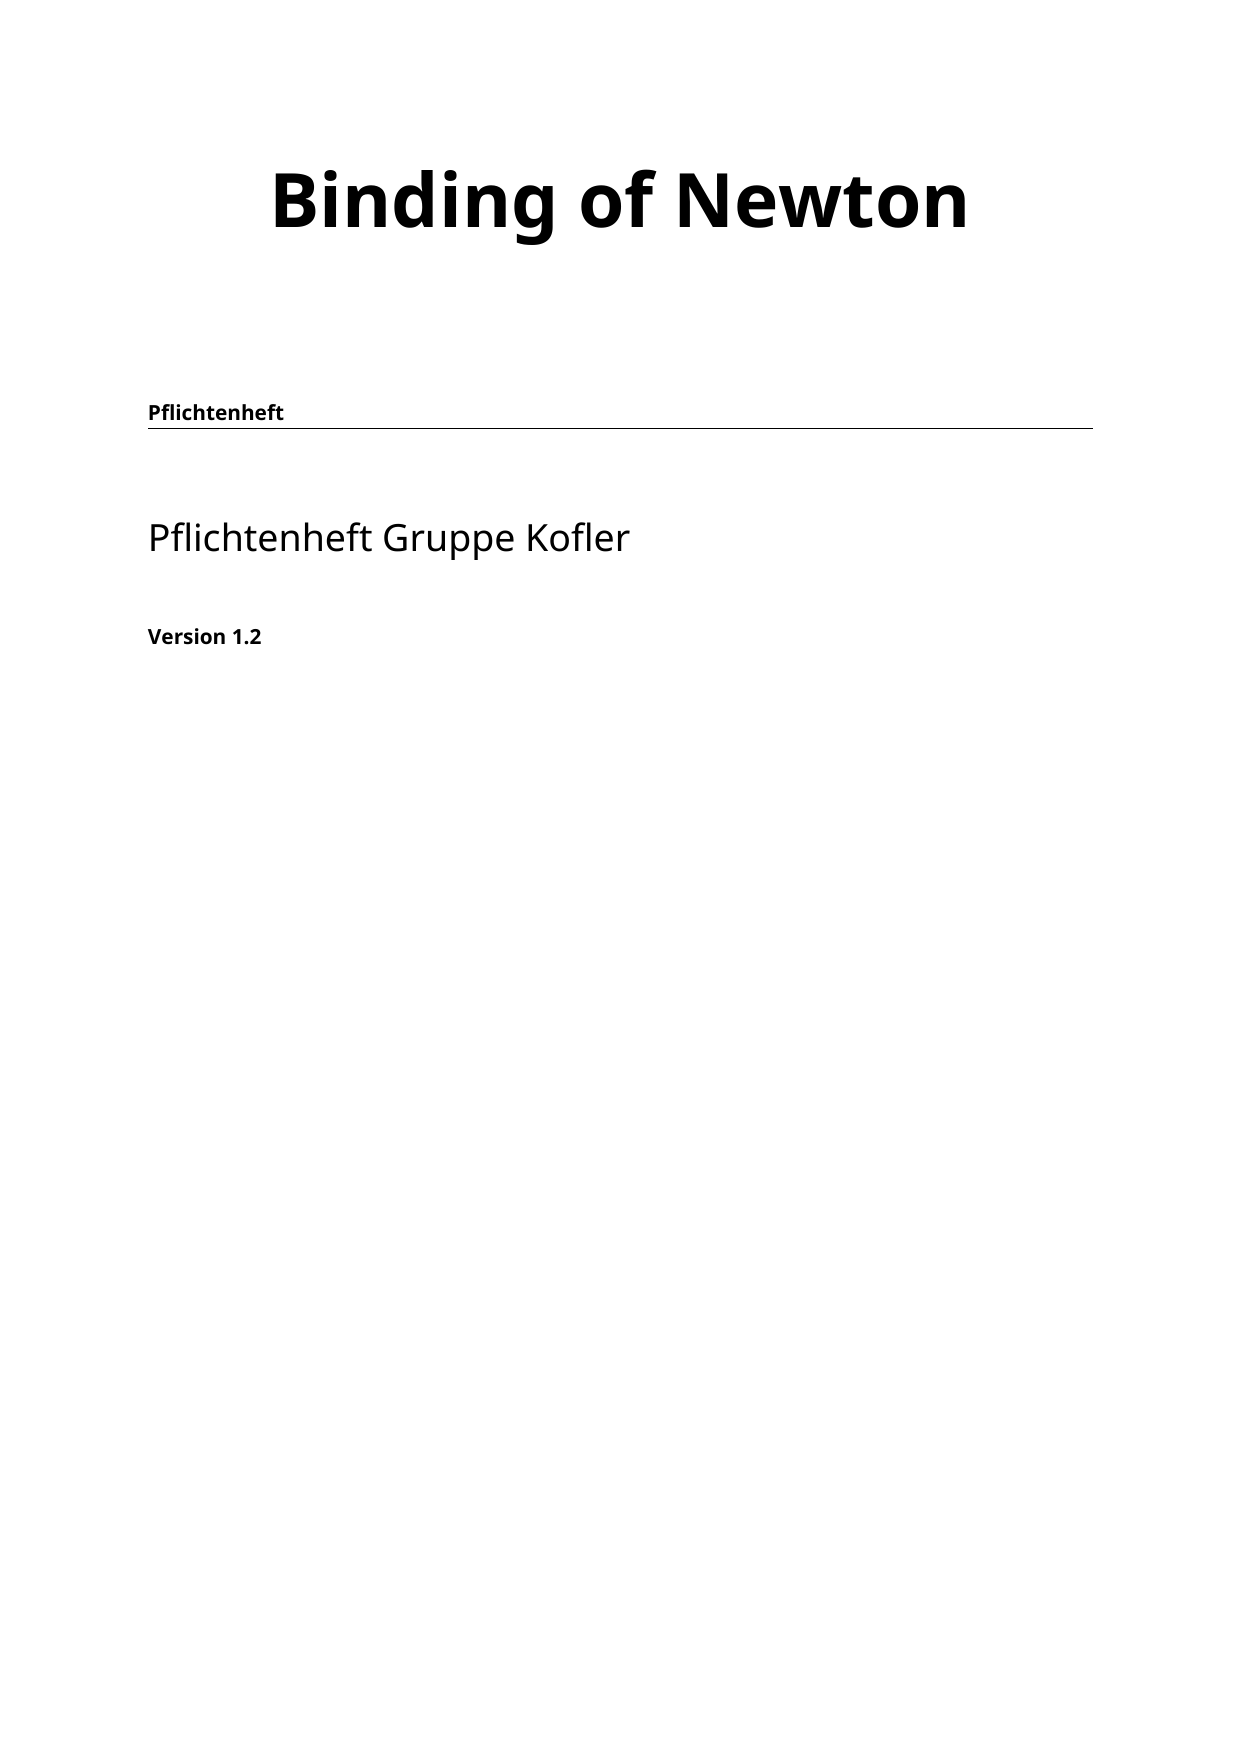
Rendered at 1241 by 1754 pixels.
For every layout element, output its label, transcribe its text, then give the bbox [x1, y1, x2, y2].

text Pflichtenheft [148, 398, 1093, 428]
text Version 1.2 [148, 622, 1093, 651]
text Pflichtenheft Gruppe Kofler [148, 512, 1093, 563]
text Binding of Newton [148, 148, 1093, 250]
